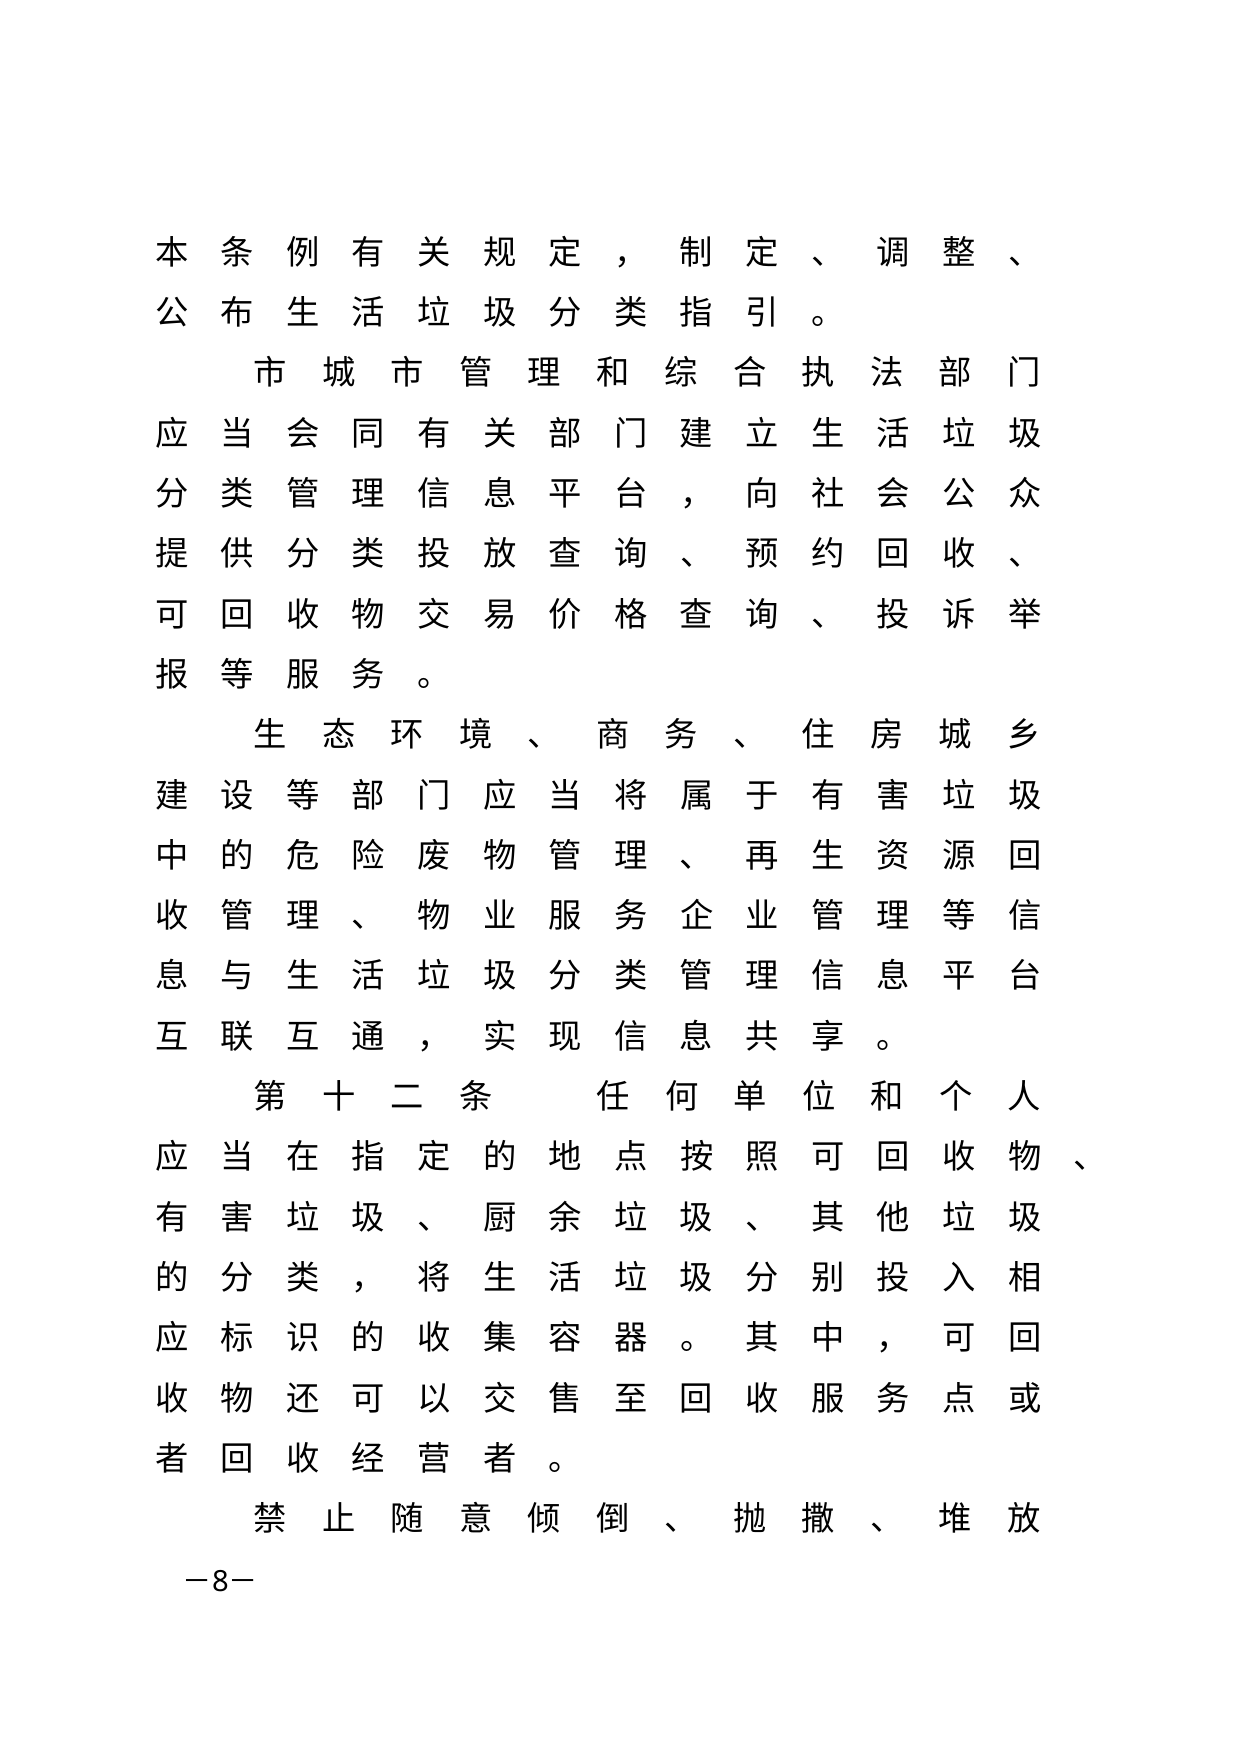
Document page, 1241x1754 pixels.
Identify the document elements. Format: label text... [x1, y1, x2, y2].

text 禁止随意倾倒、抛撒、堆放或者焚烧生活垃圾。 [155, 1486, 1073, 1546]
text 市城市管理和综合执法部门应当会同有关部门建立生活垃圾分类管理信息平台，向社会公众提供分类投放查询、预约回收、可回收物交易价格查询、投诉举报等服务。 [155, 340, 1073, 702]
text 生态环境、商务、住房城乡建设等部门应当将属于有害垃圾中的危险废物管理、再生资源回收管理、物业服务企业管理等信息与生活垃圾分类管理信息平台互联互通，实现信息共享。 [155, 702, 1073, 1064]
text 第十二条 任何单位和个人应当在指定的地点按照可回收物、有害垃圾、厨余垃圾、其他垃圾的分类，将生活垃圾分别投入相应标识的收集容器。其中，可回收物还可以交售至回收服务点或者回收经营者。 [155, 1064, 1073, 1486]
text 第十一条 市城市管理和综合执法部门应当根据国家、省和本条例有关规定，制定、调整、公布生活垃圾分类指引。 [155, 219, 1073, 340]
